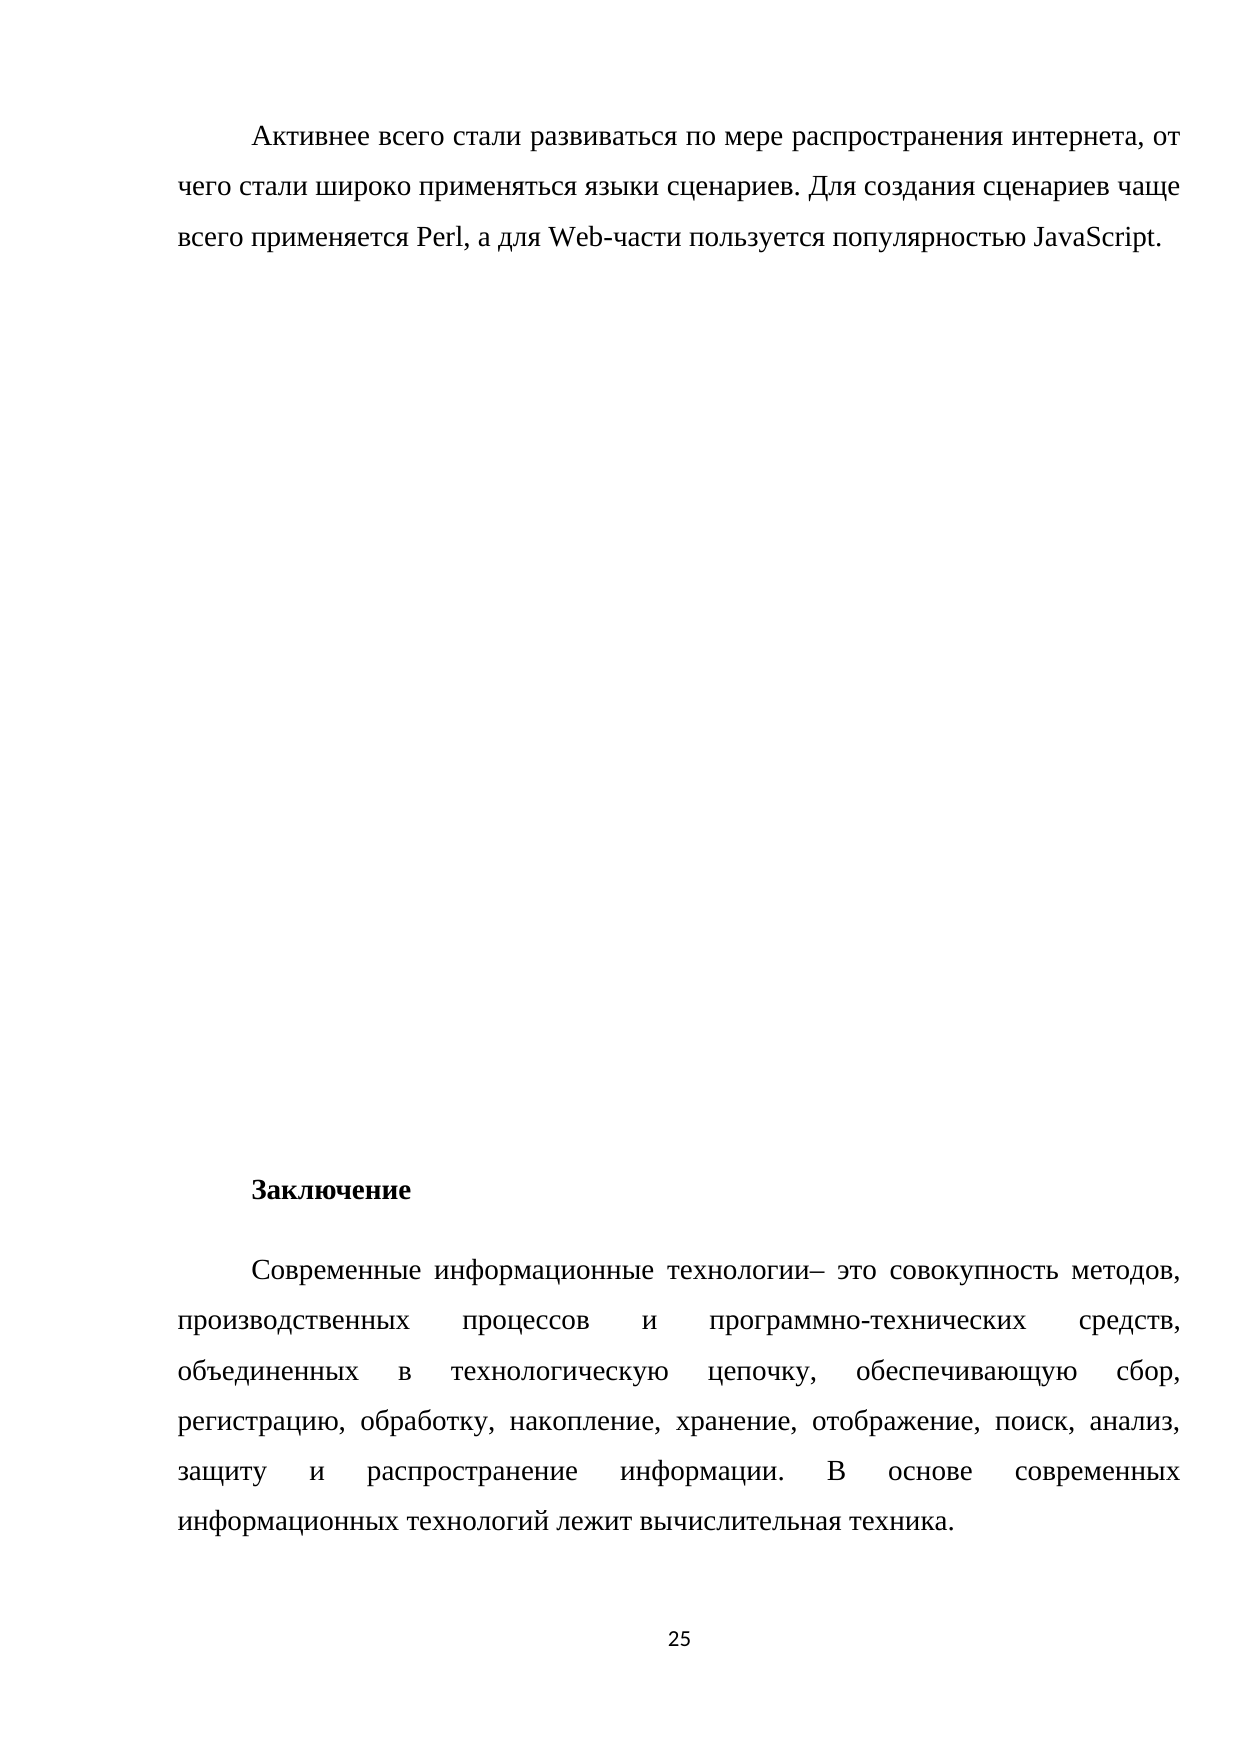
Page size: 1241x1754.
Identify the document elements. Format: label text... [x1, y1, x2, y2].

text Современные информационные технологии– это совокупность методов, производственных процессов и программно-технических средств, объединенных в технологическую цепочку, обеспечивающую сбор, регистрацию, обработку, накопление, хранение, отображение, поиск, анализ, защиту и распространение информации. В основе современных информационных технологий лежит вычислительная техника. [177, 1252, 1181, 1537]
subtitle Заключение [177, 1172, 1181, 1206]
text Активнее всего стали развиваться по мере распространения интернета, от чего стали широко применяться языки сценариев. Для создания сценариев чаще всего применяется Perl, а для Web-части пользуется популярностью JavaScript. [177, 118, 1181, 252]
